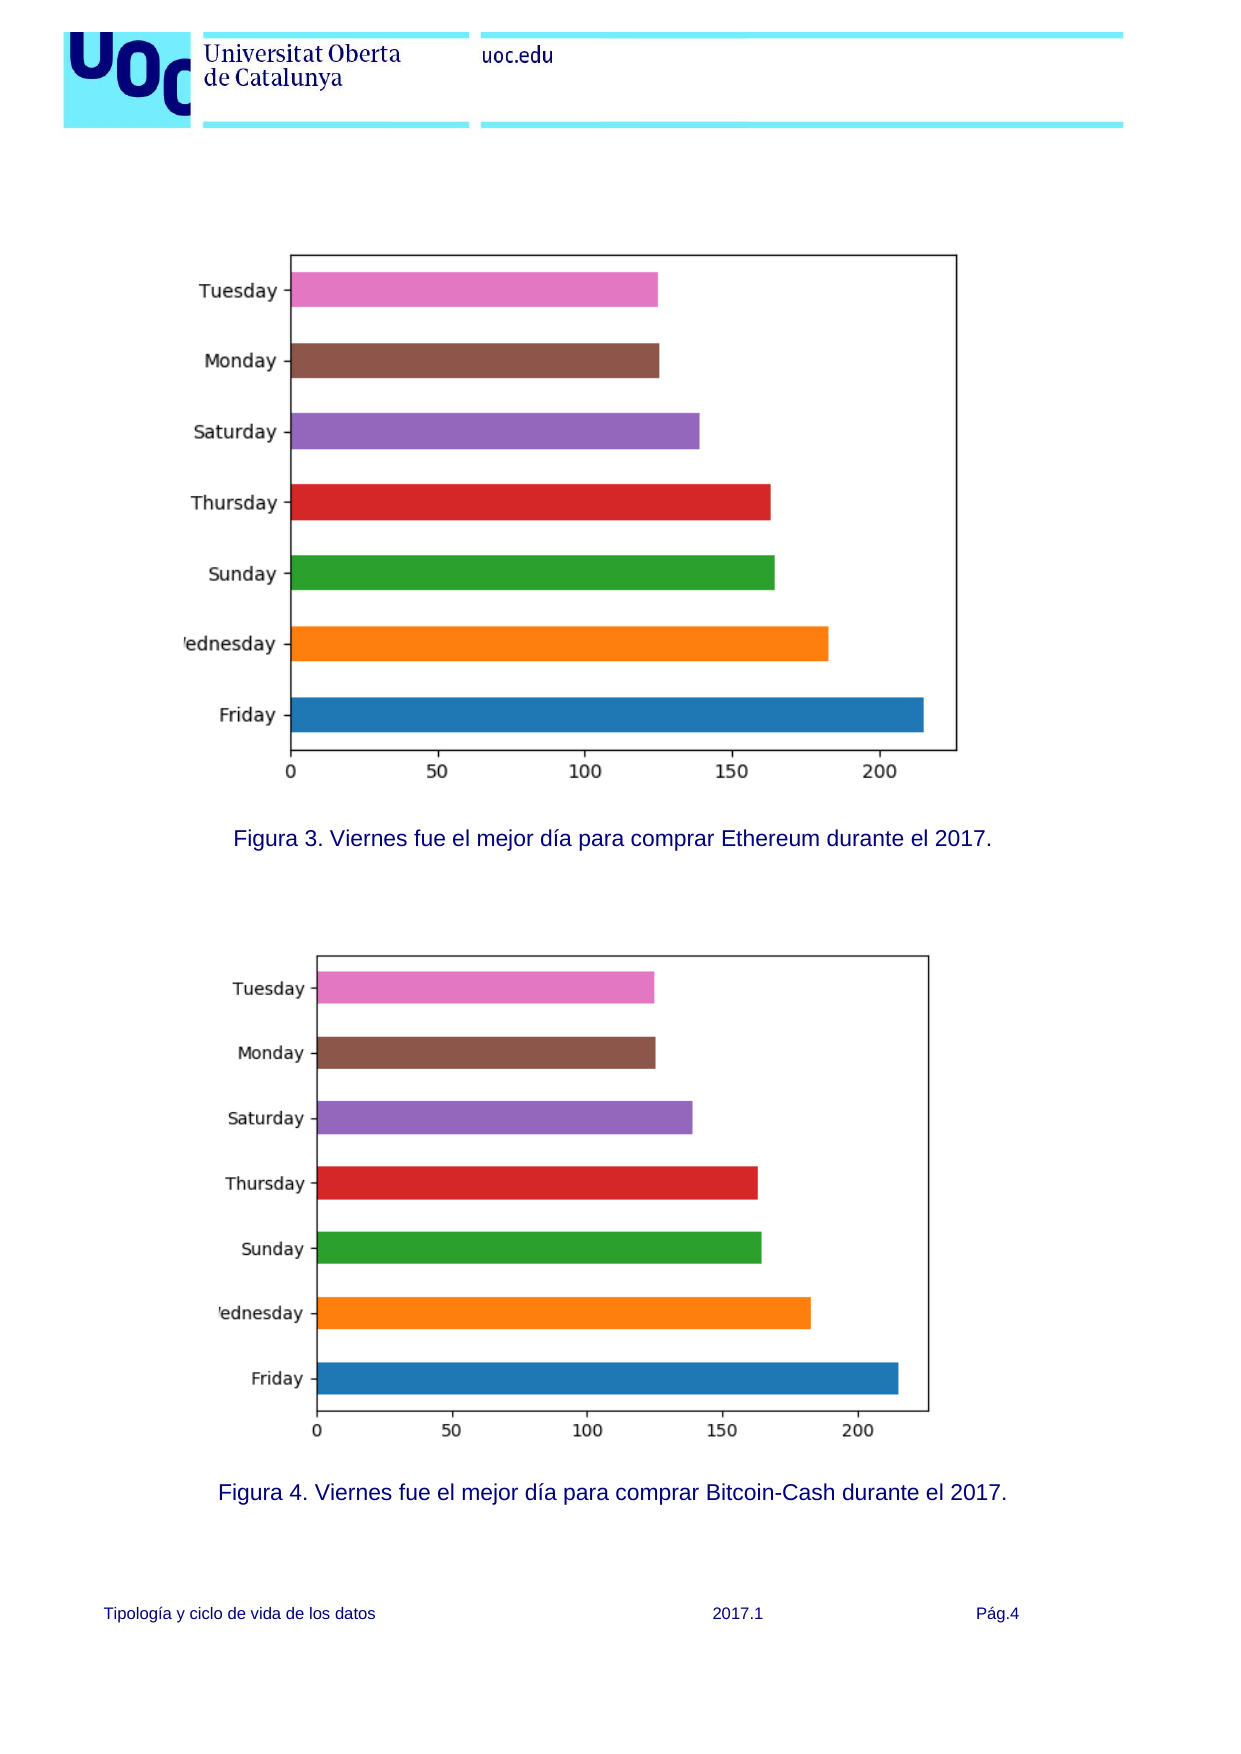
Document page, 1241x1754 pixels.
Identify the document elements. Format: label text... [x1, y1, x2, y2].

picture [218, 885, 1007, 1476]
picture [57, 32, 1124, 136]
text Figura 4. Viernes fue el mejor día para comprar Bitcoin-Cash durante el 2017. [103, 1479, 1122, 1506]
text Figura 3. Viernes fue el mejor día para comprar Ethereum durante el 2017. [103, 824, 1122, 851]
picture [183, 177, 1042, 821]
